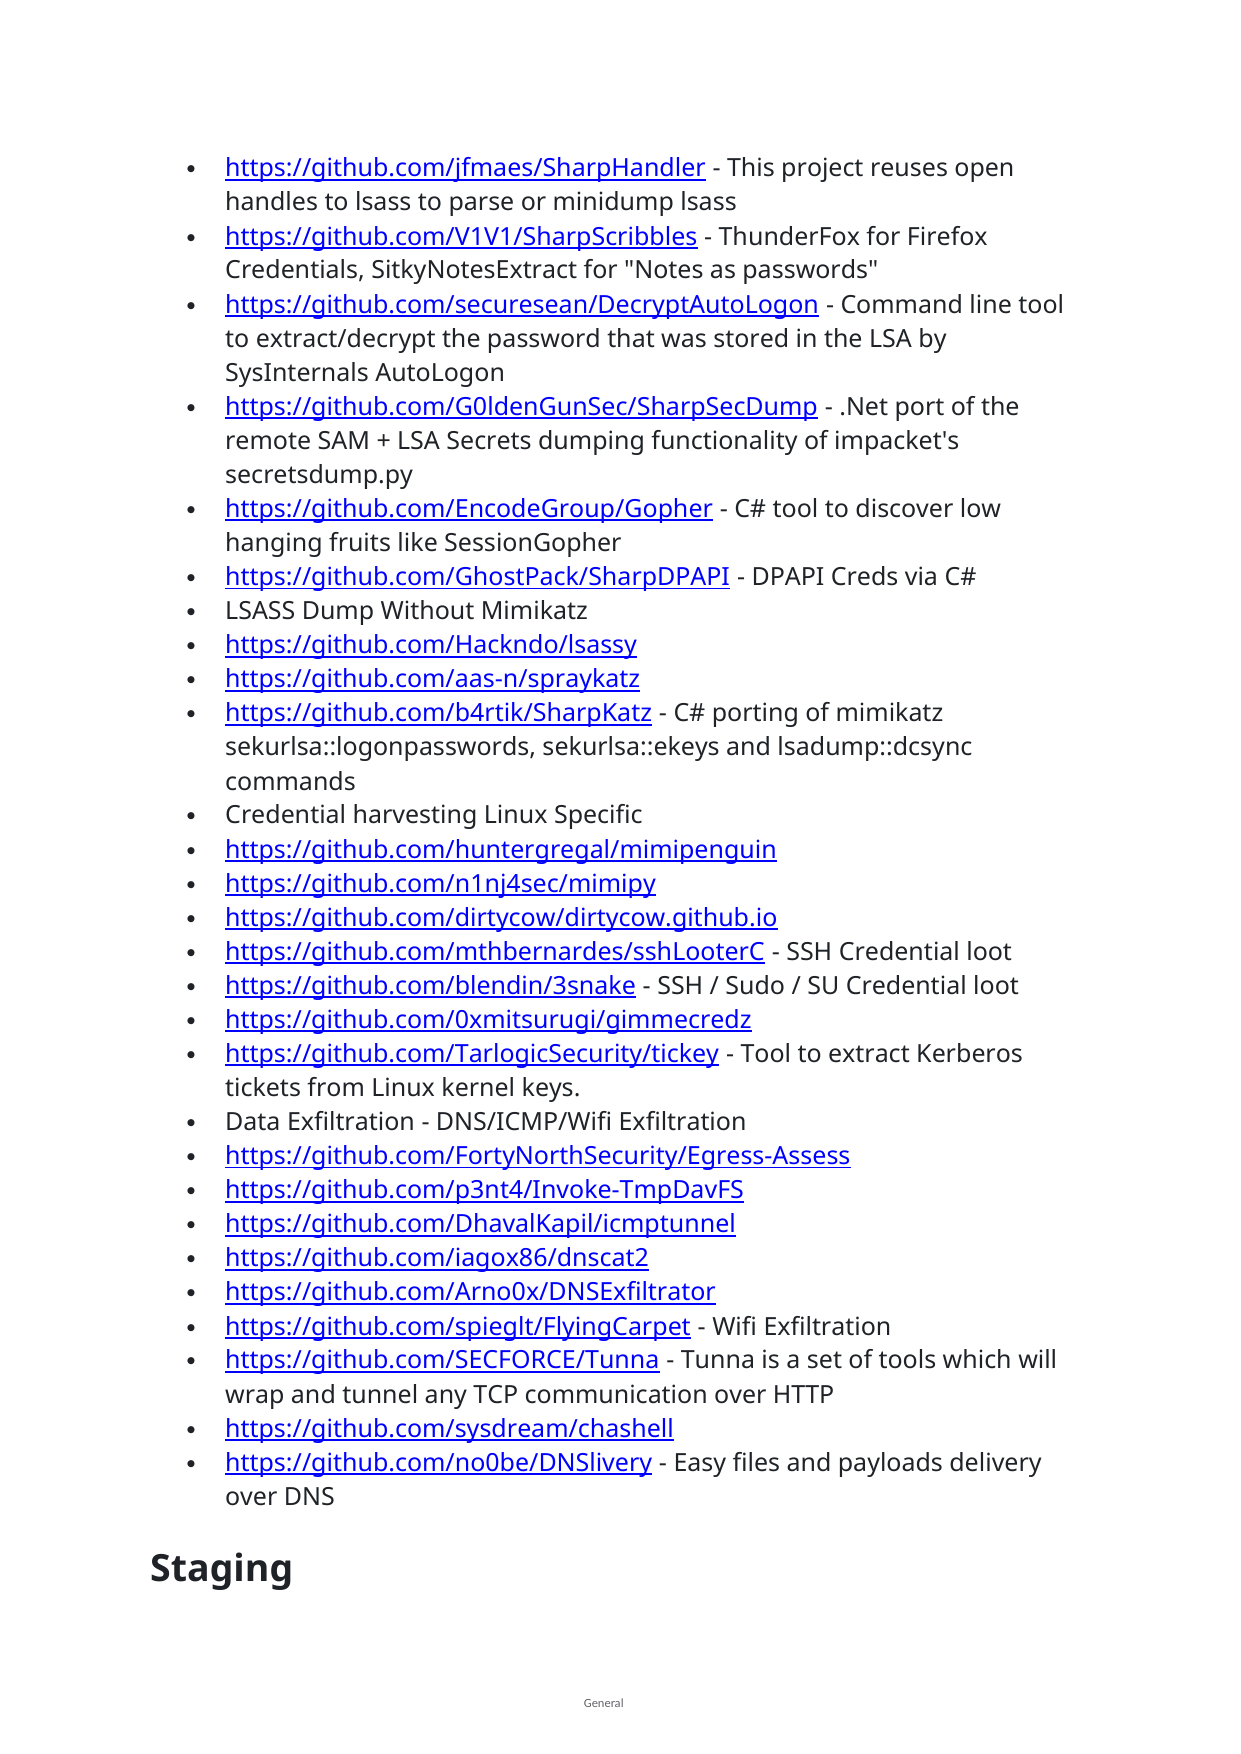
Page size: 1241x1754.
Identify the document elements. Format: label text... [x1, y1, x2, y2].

list https://github.com/mthbernardes/sshLooterC - SSH Credential loot [187, 933, 1090, 967]
list https://github.com/TarlogicSecurity/tickey - Tool to extract Kerberos tickets from Linux kernel keys. [187, 1036, 1090, 1104]
list https://github.com/FortyNorthSecurity/Egress-Assess [187, 1138, 1090, 1172]
list https://github.com/EncodeGroup/Gopher - C# tool to discover low hanging fruits like SessionGopher [187, 491, 1090, 559]
list Data Exfiltration - DNS/ICMP/Wifi Exfiltration [187, 1104, 1090, 1138]
list https://github.com/iagox86/dnscat2 [187, 1240, 1090, 1274]
list https://github.com/GhostPack/SharpDPAPI - DPAPI Creds via C# [187, 559, 1090, 593]
list https://github.com/n1nj4sec/mimipy [187, 865, 1090, 899]
list https://github.com/no0be/DNSlivery - Easy files and payloads delivery over DNS [187, 1444, 1090, 1512]
list https://github.com/blendin/3snake - SSH / Sudo / SU Credential loot [187, 967, 1090, 1002]
list https://github.com/Hackndo/lsassy [187, 627, 1090, 661]
list https://github.com/securesean/DecryptAutoLogon - Command line tool to extract/decrypt the password that was stored in the LSA by SysInternals AutoLogon [187, 286, 1090, 388]
list https://github.com/G0ldenGunSec/SharpSecDump - .Net port of the remote SAM + LSA Secrets dumping functionality of impacket's secretsdump.py [187, 388, 1090, 491]
list Credential harvesting Linux Specific [187, 797, 1090, 831]
list https://github.com/SECFORCE/Tunna - Tunna is a set of tools which will wrap and tunnel any TCP communication over HTTP [187, 1342, 1090, 1410]
list https://github.com/aas-n/spraykatz [187, 661, 1090, 695]
list https://github.com/huntergregal/mimipenguin [187, 831, 1090, 865]
list https://github.com/Arno0x/DNSExfiltrator [187, 1274, 1090, 1308]
list https://github.com/p3nt4/Invoke-TmpDavFS [187, 1172, 1090, 1206]
list https://github.com/DhavalKapil/icmptunnel [187, 1206, 1090, 1240]
list https://github.com/spieglt/FlyingCarpet - Wifi Exfiltration [187, 1308, 1090, 1342]
list LSASS Dump Without Mimikatz [187, 593, 1090, 627]
list https://github.com/b4rtik/SharpKatz - C# porting of mimikatz sekurlsa::logonpasswords, sekurlsa::ekeys and lsadump::dcsync commands [187, 695, 1090, 797]
text Staging [150, 1542, 1090, 1593]
list https://github.com/V1V1/SharpScribbles - ThunderFox for Firefox Credentials, SitkyNotesExtract for "Notes as passwords" [187, 218, 1090, 286]
list https://github.com/0xmitsurugi/gimmecredz [187, 1002, 1090, 1036]
list https://github.com/jfmaes/SharpHandler - This project reuses open handles to lsass to parse or minidump lsass [187, 150, 1090, 218]
list https://github.com/sysdream/chashell [187, 1410, 1090, 1444]
list https://github.com/dirtycow/dirtycow.github.io [187, 899, 1090, 933]
